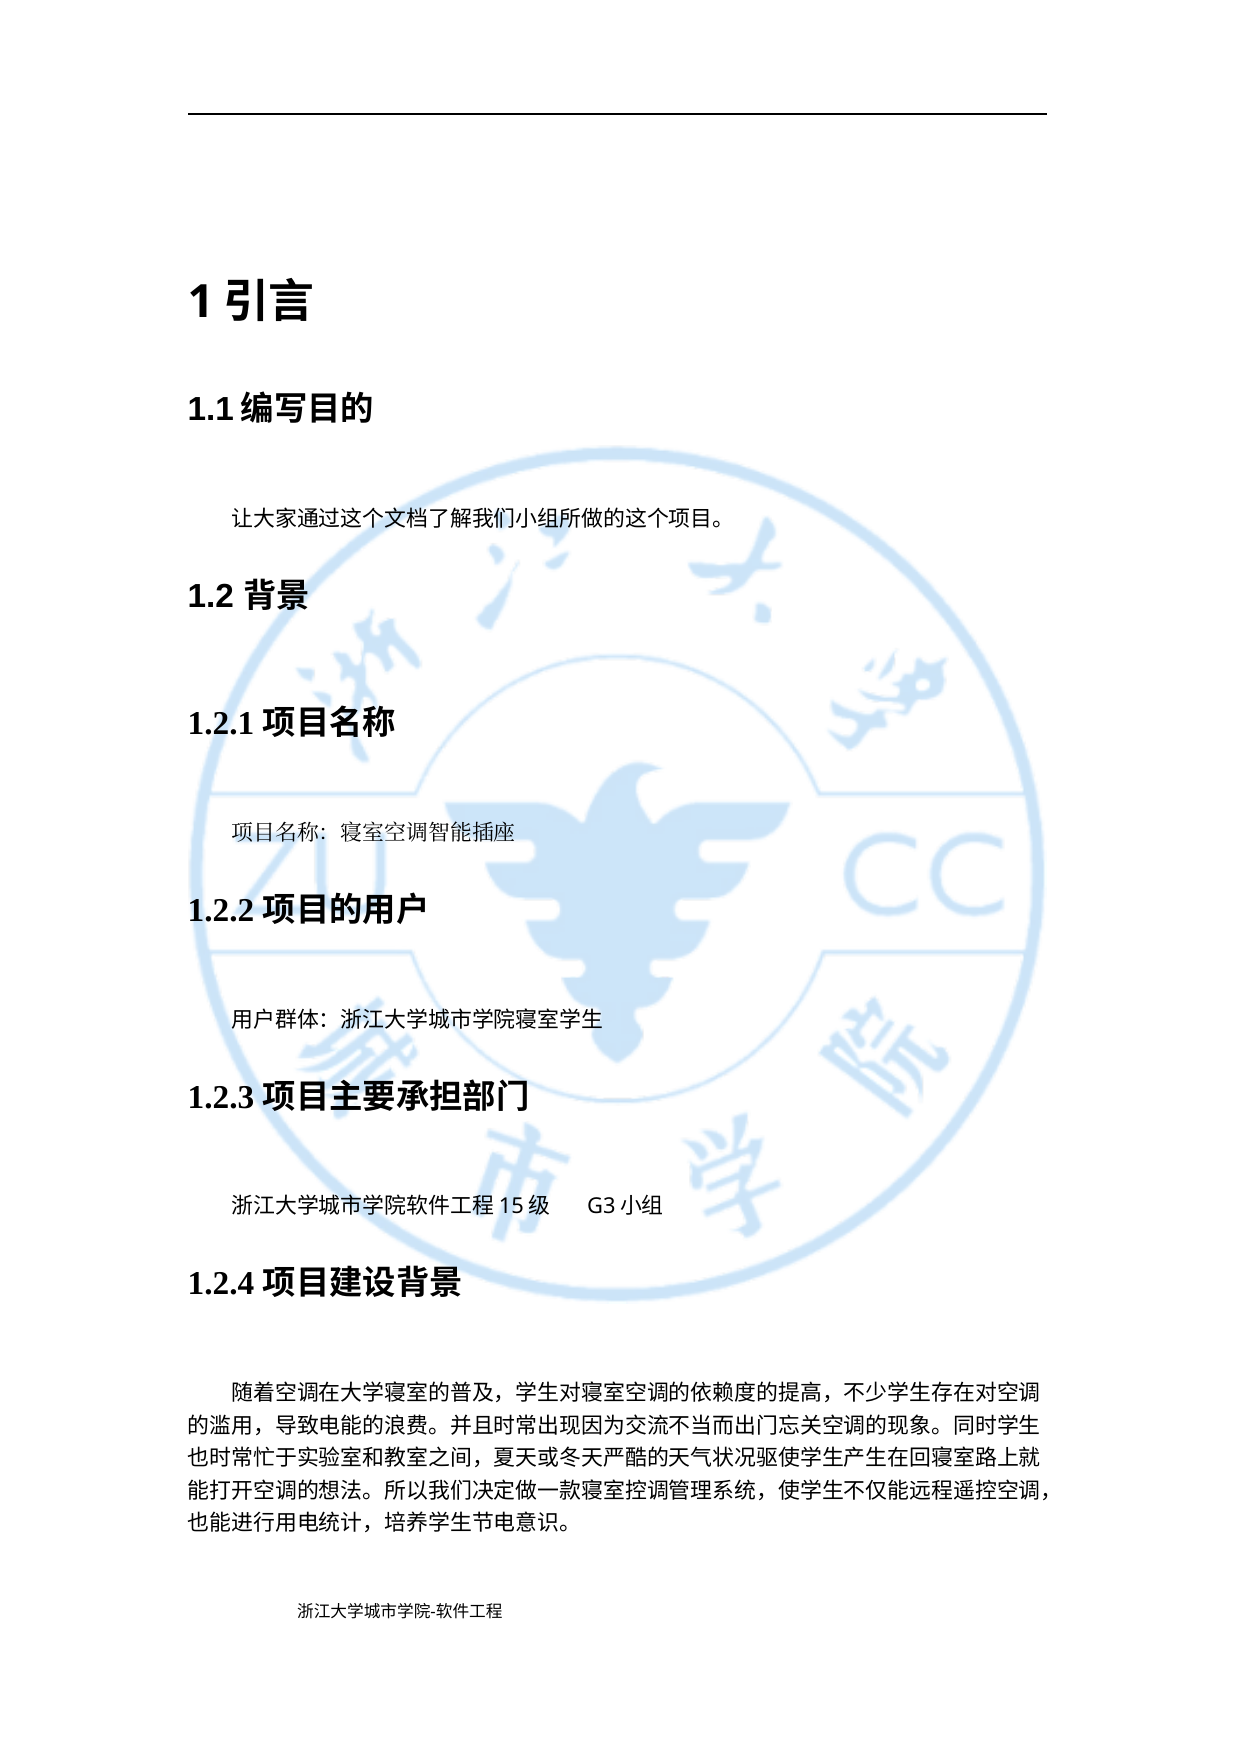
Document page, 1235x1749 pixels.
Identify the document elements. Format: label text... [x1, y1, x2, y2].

text 用户群体：浙江大学城市学院寝室学生 [187, 1001, 1047, 1034]
subtitle 1引言 [187, 249, 1047, 346]
text 项目名称：寝室空调智能插座 [187, 815, 1047, 847]
subtitle 1.1编写目的 [187, 373, 1047, 438]
text 随着空调在大学寝室的普及，学生对寝室空调的依赖度的提高，不少学生存在对空调的滥用，导致电能的浪费。并且时常出现因为交流不当而出门忘关空调的现象。同时学生也时常忙于实验室和教室之间，夏天或冬天严酷的天气状况驱使学生产生在回寝室路上就能打开空调的想法。所以我们决定做一款寝室控调管理系统，使学生不仅能远程遥控空调，也能进行用电统计，培养学生节电意识。 [187, 1375, 1047, 1537]
subtitle 1.2 背景 [187, 560, 1047, 625]
text 浙江大学城市学院软件工程 15级 G3小组 [187, 1188, 1047, 1221]
subtitle 1.2.4 项目建设背景 [187, 1248, 1047, 1313]
subtitle 1.2.2 项目的用户 [187, 874, 1047, 939]
subtitle 1.2.1 项目名称 [187, 687, 1047, 752]
text 让大家通过这个文档了解我们小组所做的这个项目。 [187, 501, 1047, 533]
subtitle 1.2.3 项目主要承担部门 [187, 1061, 1047, 1126]
